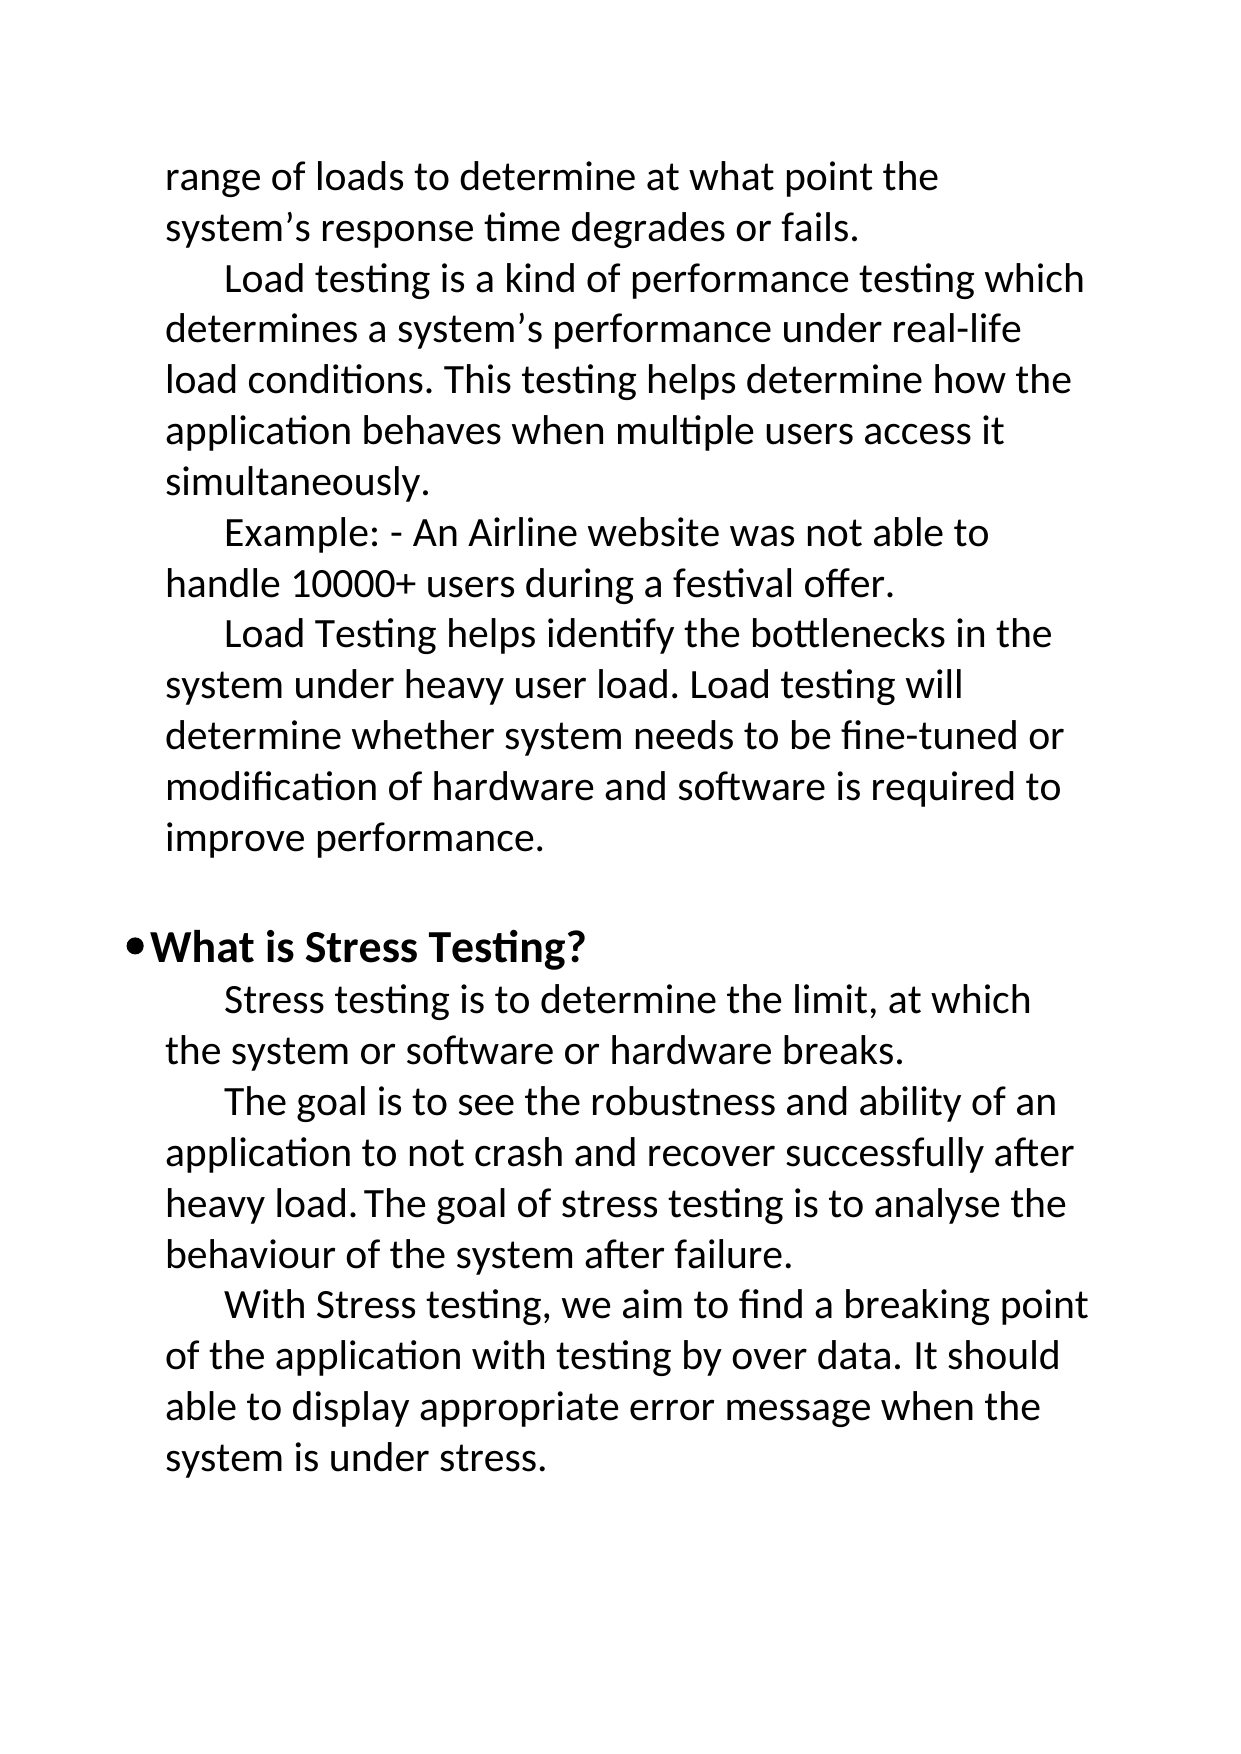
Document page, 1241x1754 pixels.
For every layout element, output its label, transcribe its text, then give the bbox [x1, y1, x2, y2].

list What is Stress Testing? [127, 918, 1090, 973]
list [165, 150, 1090, 252]
list Stress testing is to determine the limit, at which the system or software or hardware breaks. [165, 973, 1090, 1075]
list Load Testing helps identify the bottlenecks in the system under heavy user load. Load testing will determine whether system needs to be fine-tuned or modification of hardware and software is required to improve performance. [165, 607, 1090, 862]
list Load testing is a kind of performance testing which determines a system’s performance under real-life load conditions. This testing helps determine how the application behaves when multiple users access it simultaneously. [165, 252, 1090, 506]
list The goal is to see the robustness and ability of an application to not crash and recover successfully after heavy load. The goal of stress testing is to analyse the behaviour of the system after failure. [165, 1075, 1090, 1278]
list Example: - An Airline website was not able to handle 10000+ users during a festival offer. [165, 506, 1090, 607]
list With Stress testing, we aim to find a breaking point of the application with testing by over data. It should able to display appropriate error message when the system is under stress. [165, 1329, 1090, 1482]
list With Stress testing, we aim to find a breaking point of the application with testing by over data. It should able to display appropriate error message when the system is under stress. [165, 1278, 1090, 1329]
